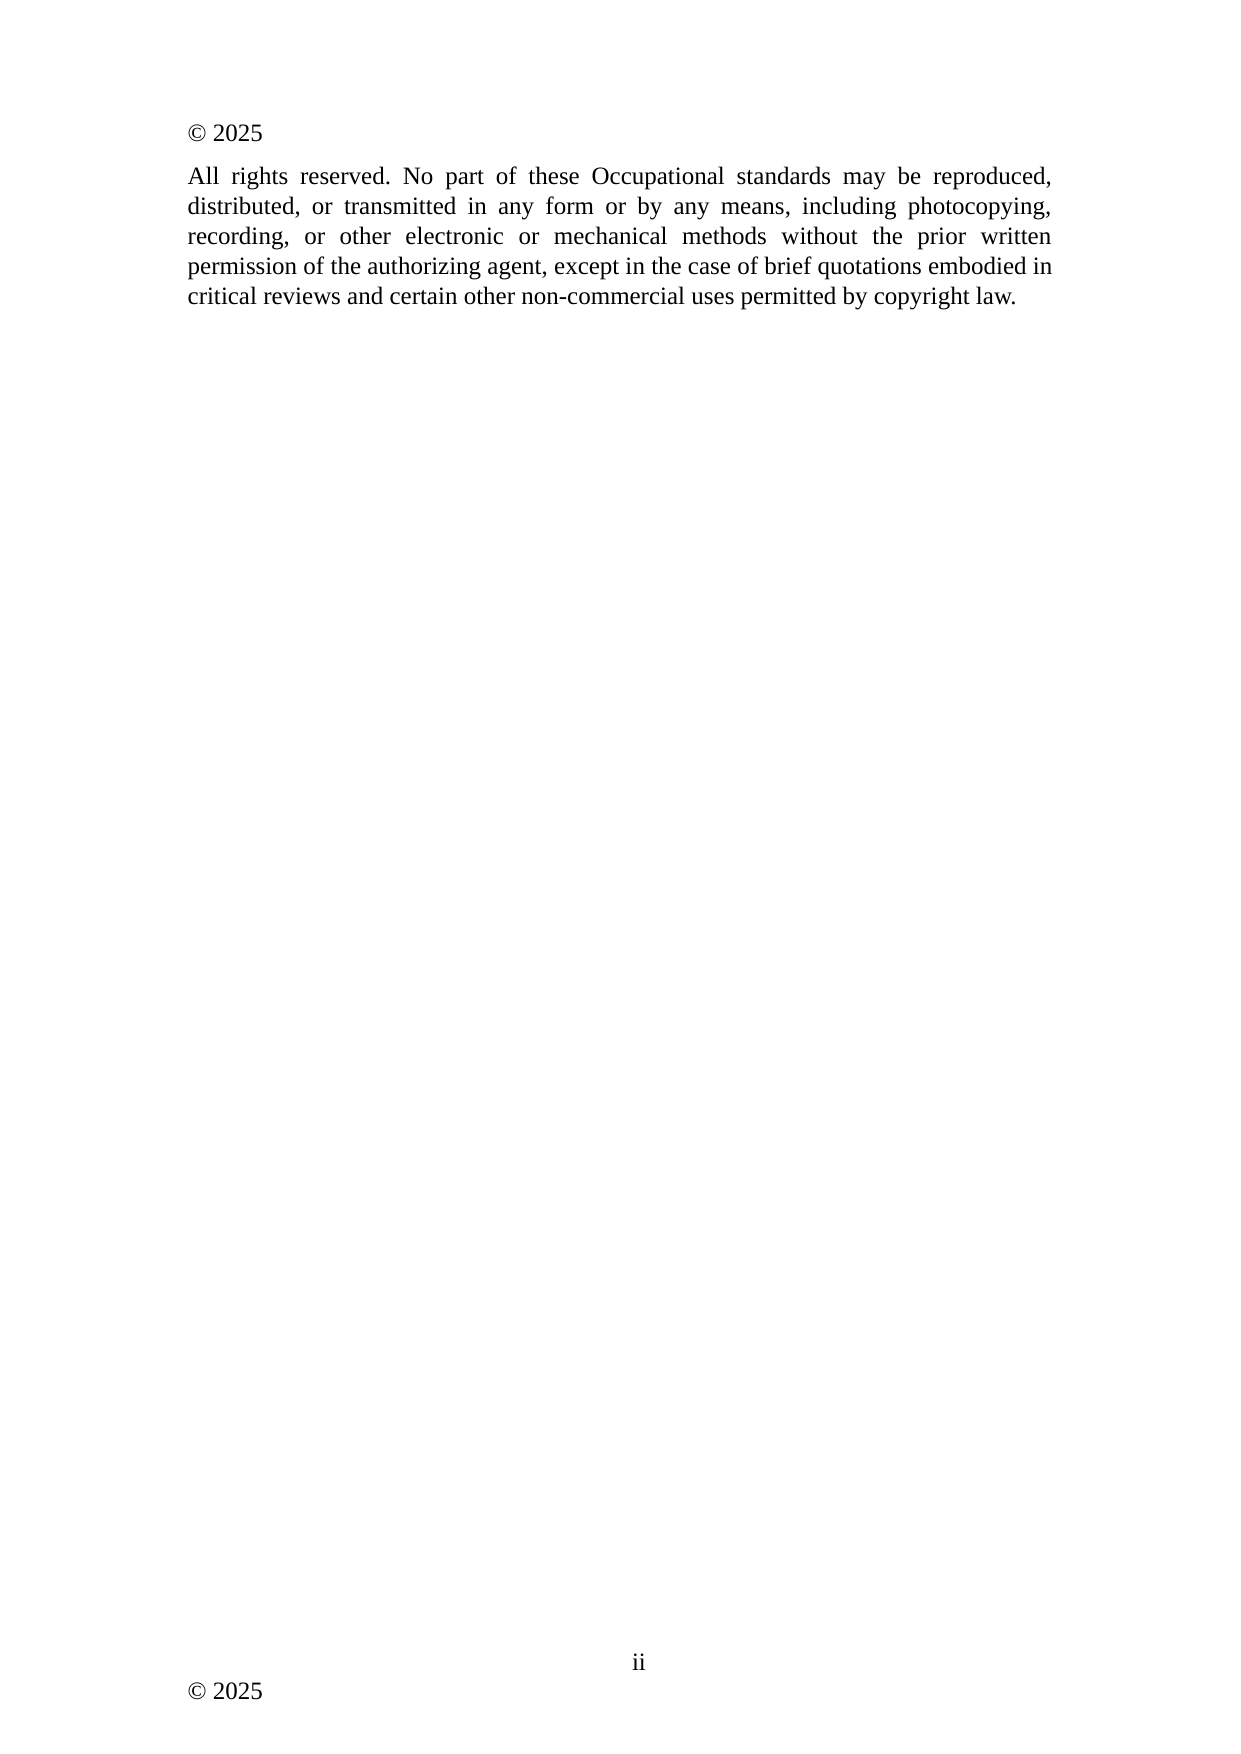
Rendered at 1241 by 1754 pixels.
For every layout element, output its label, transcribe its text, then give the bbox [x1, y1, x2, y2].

text All rights reserved. No part of these Occupational standards may be reproduced, distributed, or transmitted in any form or by any means, including photocopying, recording, or other electronic or mechanical methods without the prior written permission of the authorizing agent, except in the case of brief quotations embodied in critical reviews and certain other non-commercial uses permitted by copyright law. [187, 161, 1053, 310]
text © 2025 [187, 118, 1053, 147]
